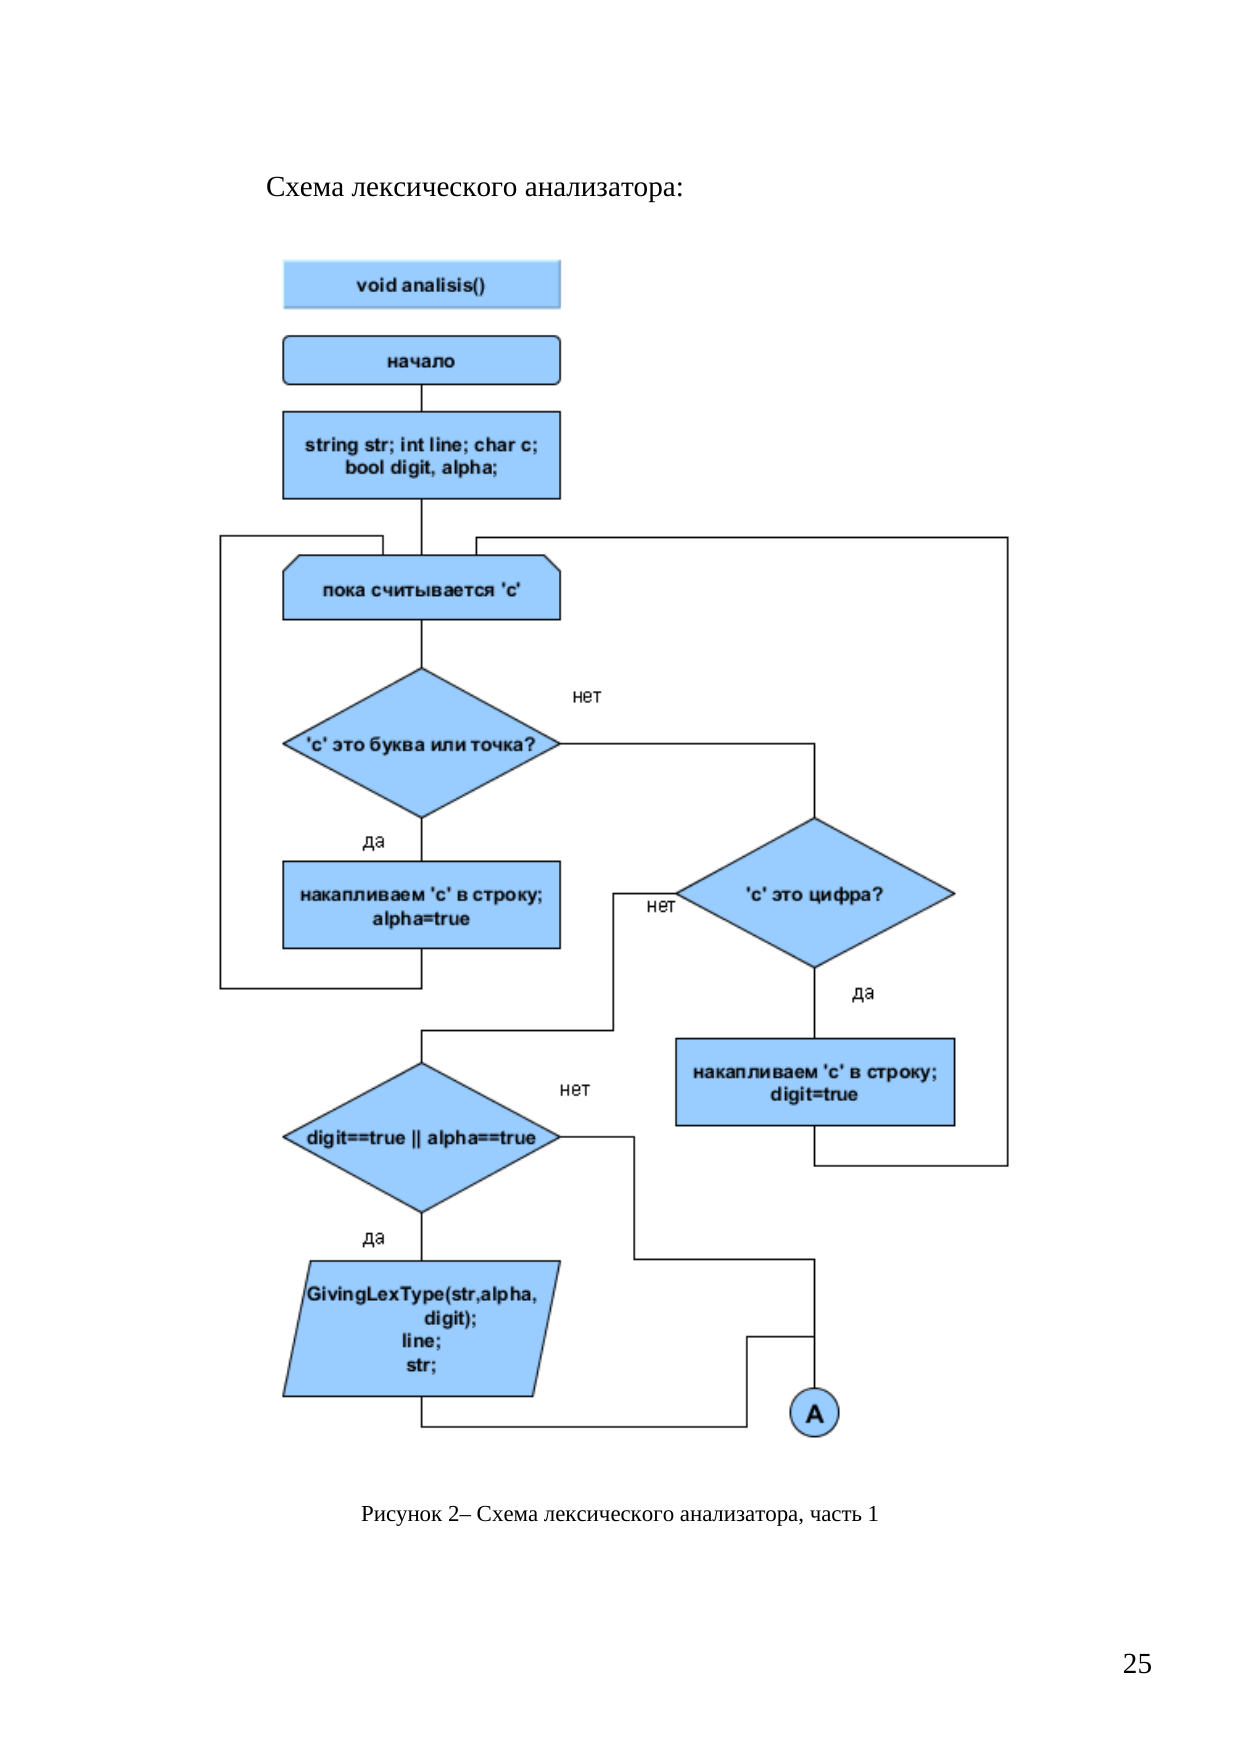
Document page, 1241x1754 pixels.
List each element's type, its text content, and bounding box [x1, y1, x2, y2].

picture [195, 227, 1046, 1468]
text Схема лексического анализатора: [177, 169, 1152, 203]
